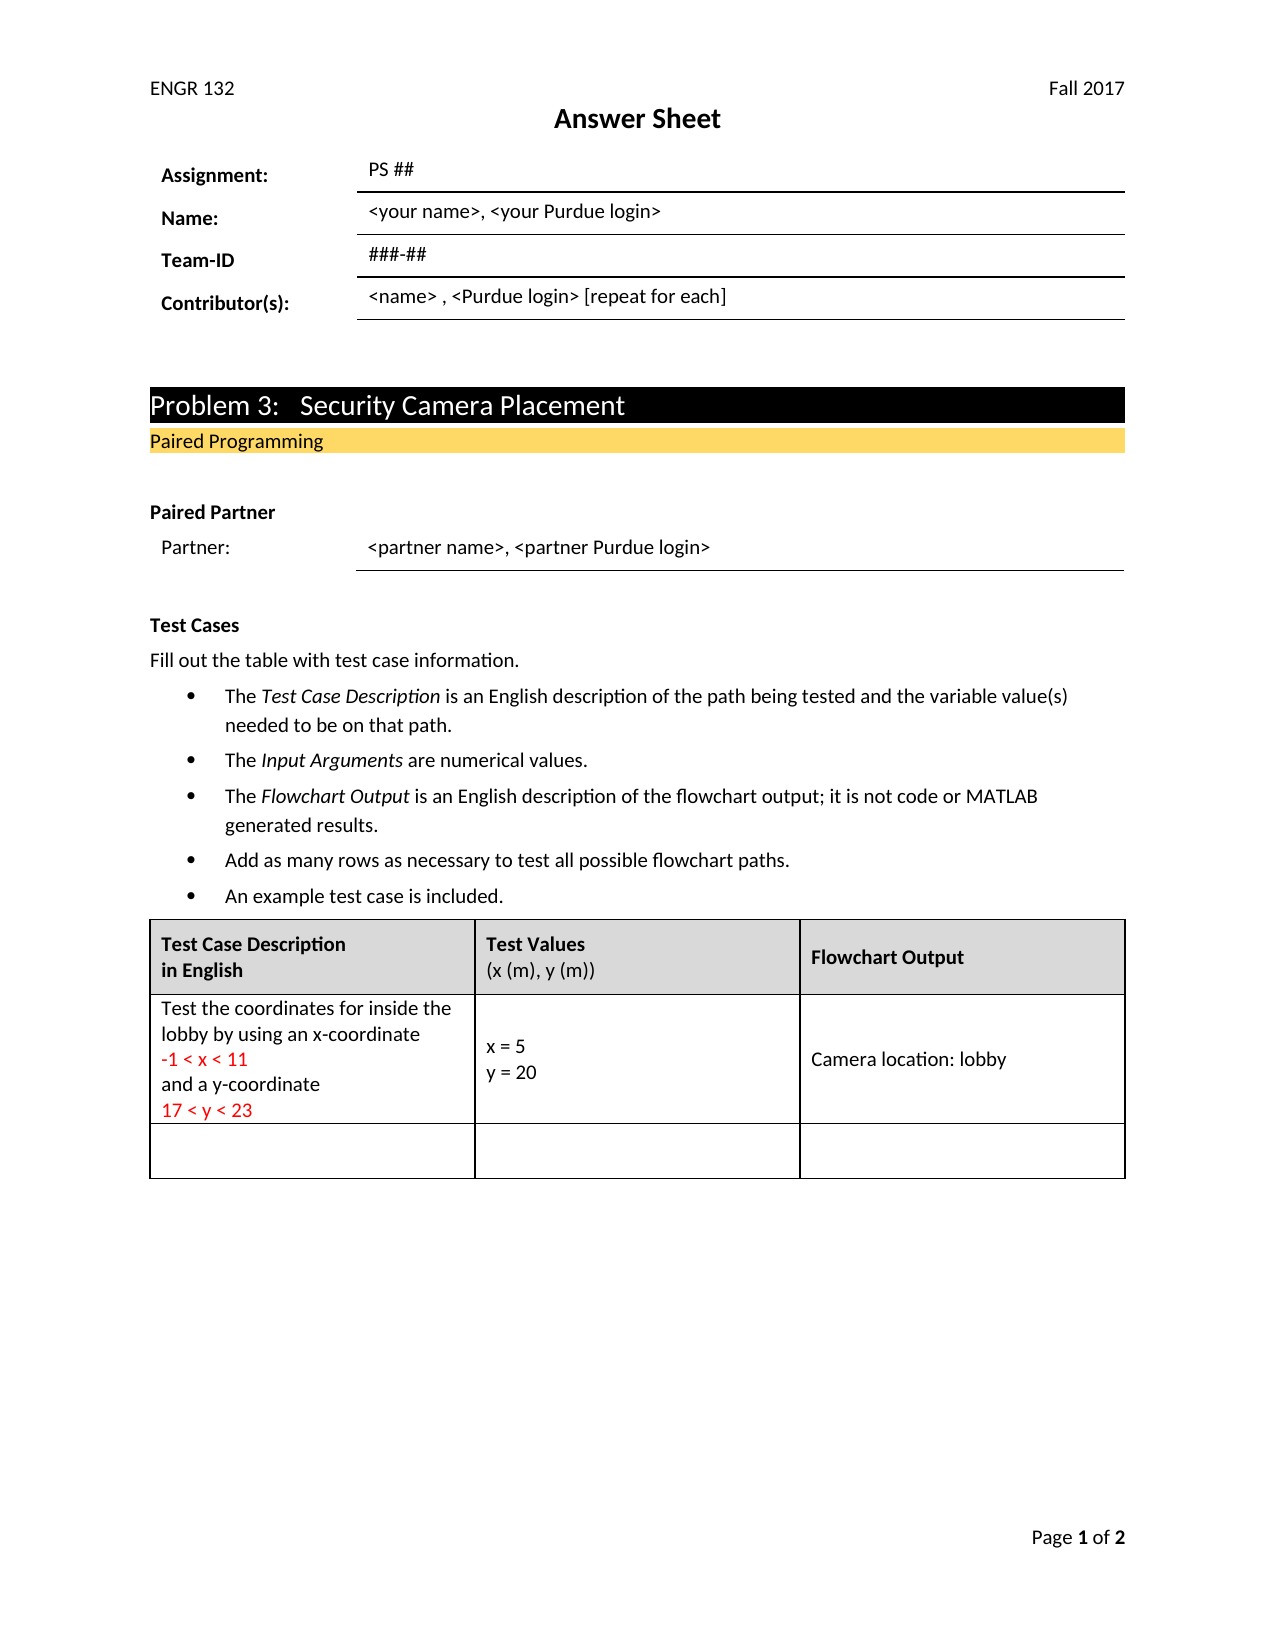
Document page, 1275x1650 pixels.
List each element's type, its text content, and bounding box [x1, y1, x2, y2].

table_header PS ## [357, 150, 1125, 191]
table_header Test Values (x (m), y (m)) [476, 920, 799, 994]
table_cell x = 5 y = 20 [476, 995, 799, 1122]
table_cell <your name>, <your Purdue login> [357, 193, 1125, 234]
list An example test case is included. [187, 883, 1125, 908]
table_cell [801, 1124, 1124, 1178]
text Paired Programming [150, 428, 1125, 453]
table_header Test Case Description in English [151, 920, 474, 994]
text Paired Partner [150, 499, 1125, 524]
list Add as many rows as necessary to test all possible flowchart paths. [187, 848, 1125, 873]
list The Test Case Description is an English description of the path being tested and the variable value(s) needed to be on that path. [187, 683, 1125, 738]
table_header Partner: [150, 528, 356, 569]
table_header Flowchart Output [801, 920, 1124, 994]
table_cell Camera location: lobby [801, 995, 1124, 1122]
table_cell Name: [150, 191, 357, 234]
table_cell Contributor(s): [150, 276, 357, 319]
list The Flowchart Output is an English description of the flowchart output; it is not code or MATLAB generated results. [187, 783, 1125, 838]
subtitle Security Camera Placement [150, 387, 1125, 423]
table_cell [476, 1124, 799, 1178]
table_cell [151, 1124, 474, 1178]
table_cell ###-## [357, 235, 1125, 276]
list The Input Arguments are numerical values. [187, 748, 1125, 773]
table_cell Test the coordinates for inside the lobby by using an x-coordinate -1 < x < 11 and a y-coordinate 17 < y < 23 [151, 995, 474, 1122]
text Test Cases [150, 612, 1125, 638]
text Fill out the table with test case information. [150, 648, 1125, 673]
table_cell <name> , <Purdue login> [repeat for each] [357, 278, 1125, 319]
table_header Assignment: [150, 150, 357, 191]
table_header <partner name>, <partner Purdue login> [356, 528, 1124, 569]
table_cell Team-ID [150, 234, 357, 276]
